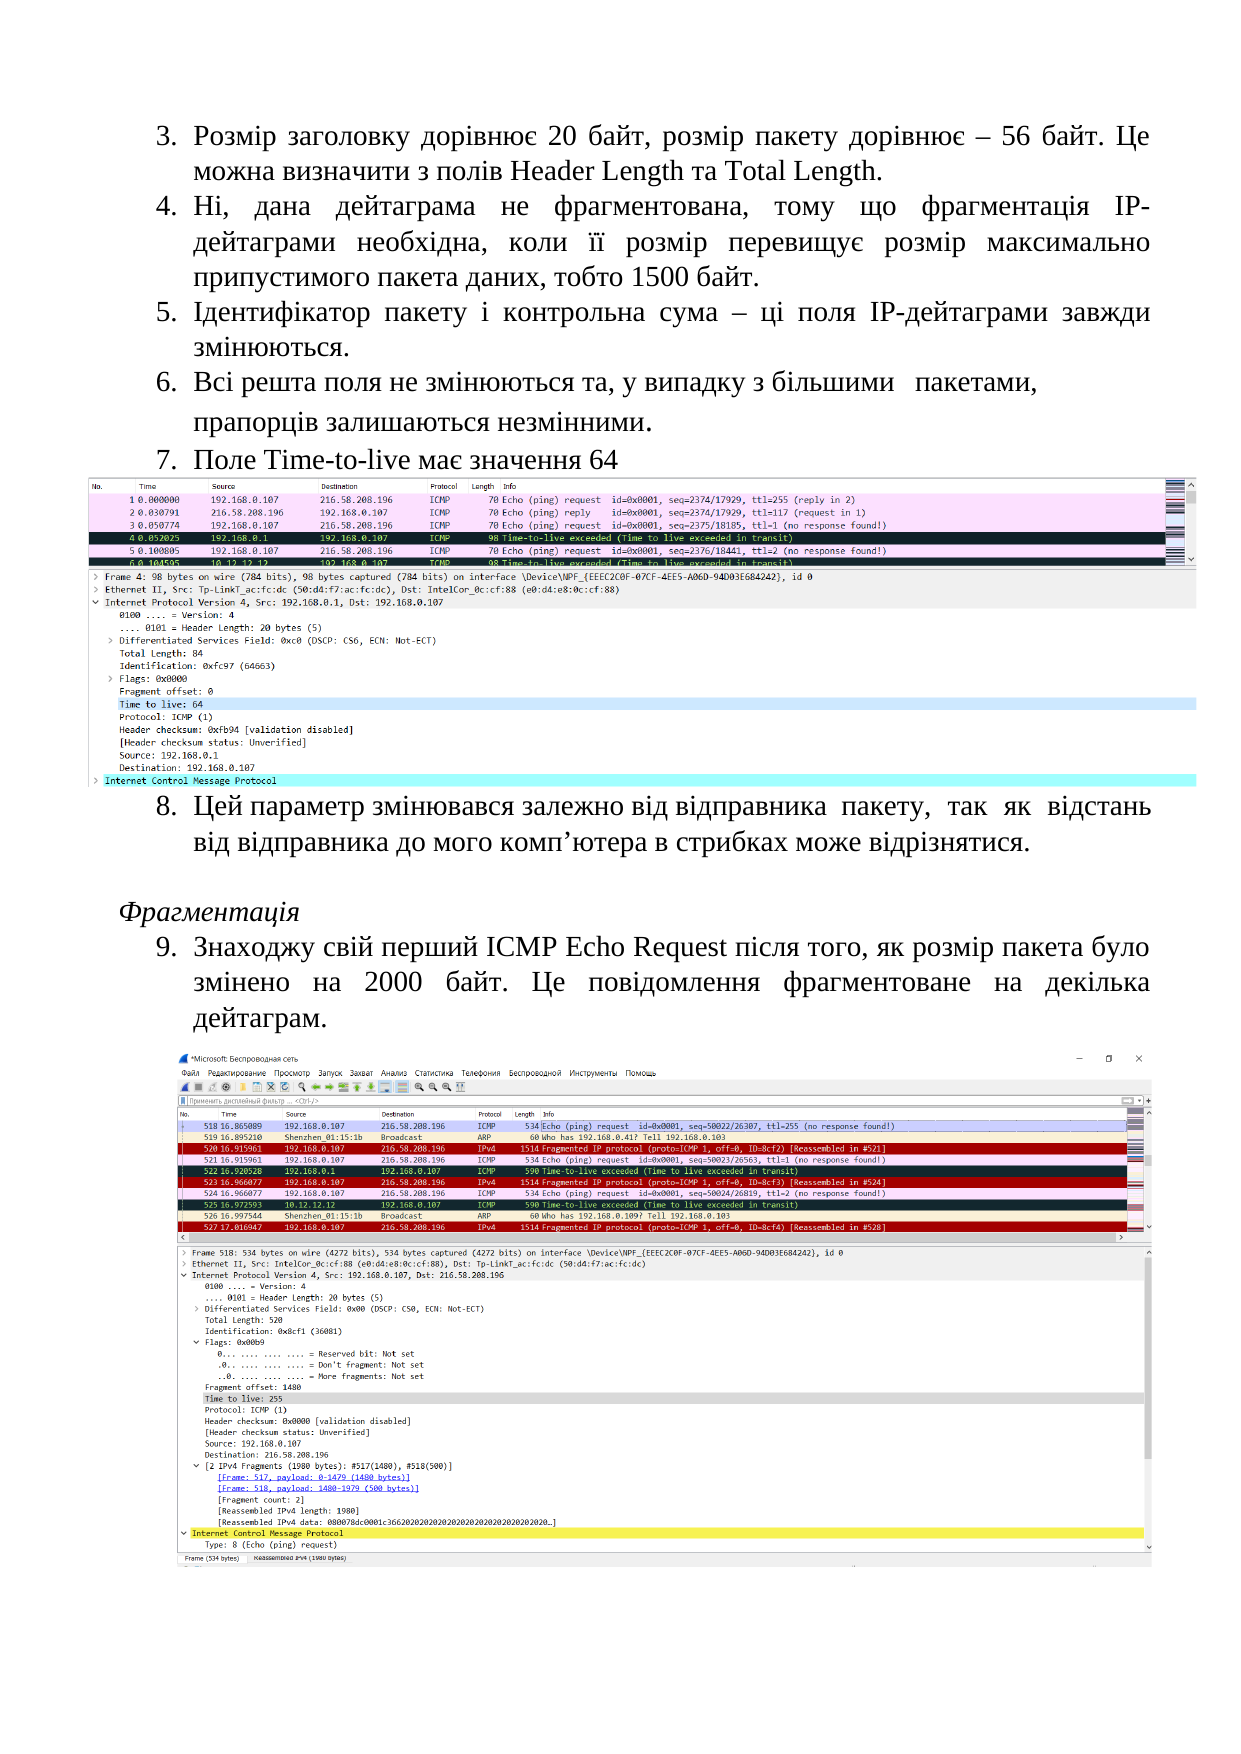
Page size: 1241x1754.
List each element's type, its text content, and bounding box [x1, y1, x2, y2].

list Ні, дана дейтаграма не фрагментована, тому що фрагментація IP-дейтаграми необхідна, коли її розмір перевищує розмір максимально припустимого пакета даних, тобто 1500 байт. [156, 188, 1152, 292]
list Знаходжу свій перший ICMP Echo Request після того, як розмір пакета було змінено на 2000 байт. Це повідомлення фрагментоване на декілька дейтаграм. [156, 929, 1152, 1033]
picture [177, 1051, 1152, 1567]
list Поле Time-to-live має значення 64 [156, 442, 1152, 475]
list Всі решта поля не змінюються та, у випадку з більшими пакетами, прапорців залишаються незмінними. [156, 364, 1152, 440]
list Фрагментація [88, 894, 1152, 928]
list Розмір заголовку дорівнює 20 байт, розмір пакету дорівнює – 56 байт. Це можна визначити з полів Header Length та Total Length. [156, 118, 1152, 187]
list Ідентифікатор пакету і контрольна сума – ці поля ІР-дейтаграми завжди змінюються. [156, 294, 1152, 363]
list Цей параметр змінювався залежно від відправника пакету, так як відстань від відправника до мого комп’ютера в стрибках може відрізнятися. [156, 788, 1152, 857]
picture [88, 477, 1197, 787]
